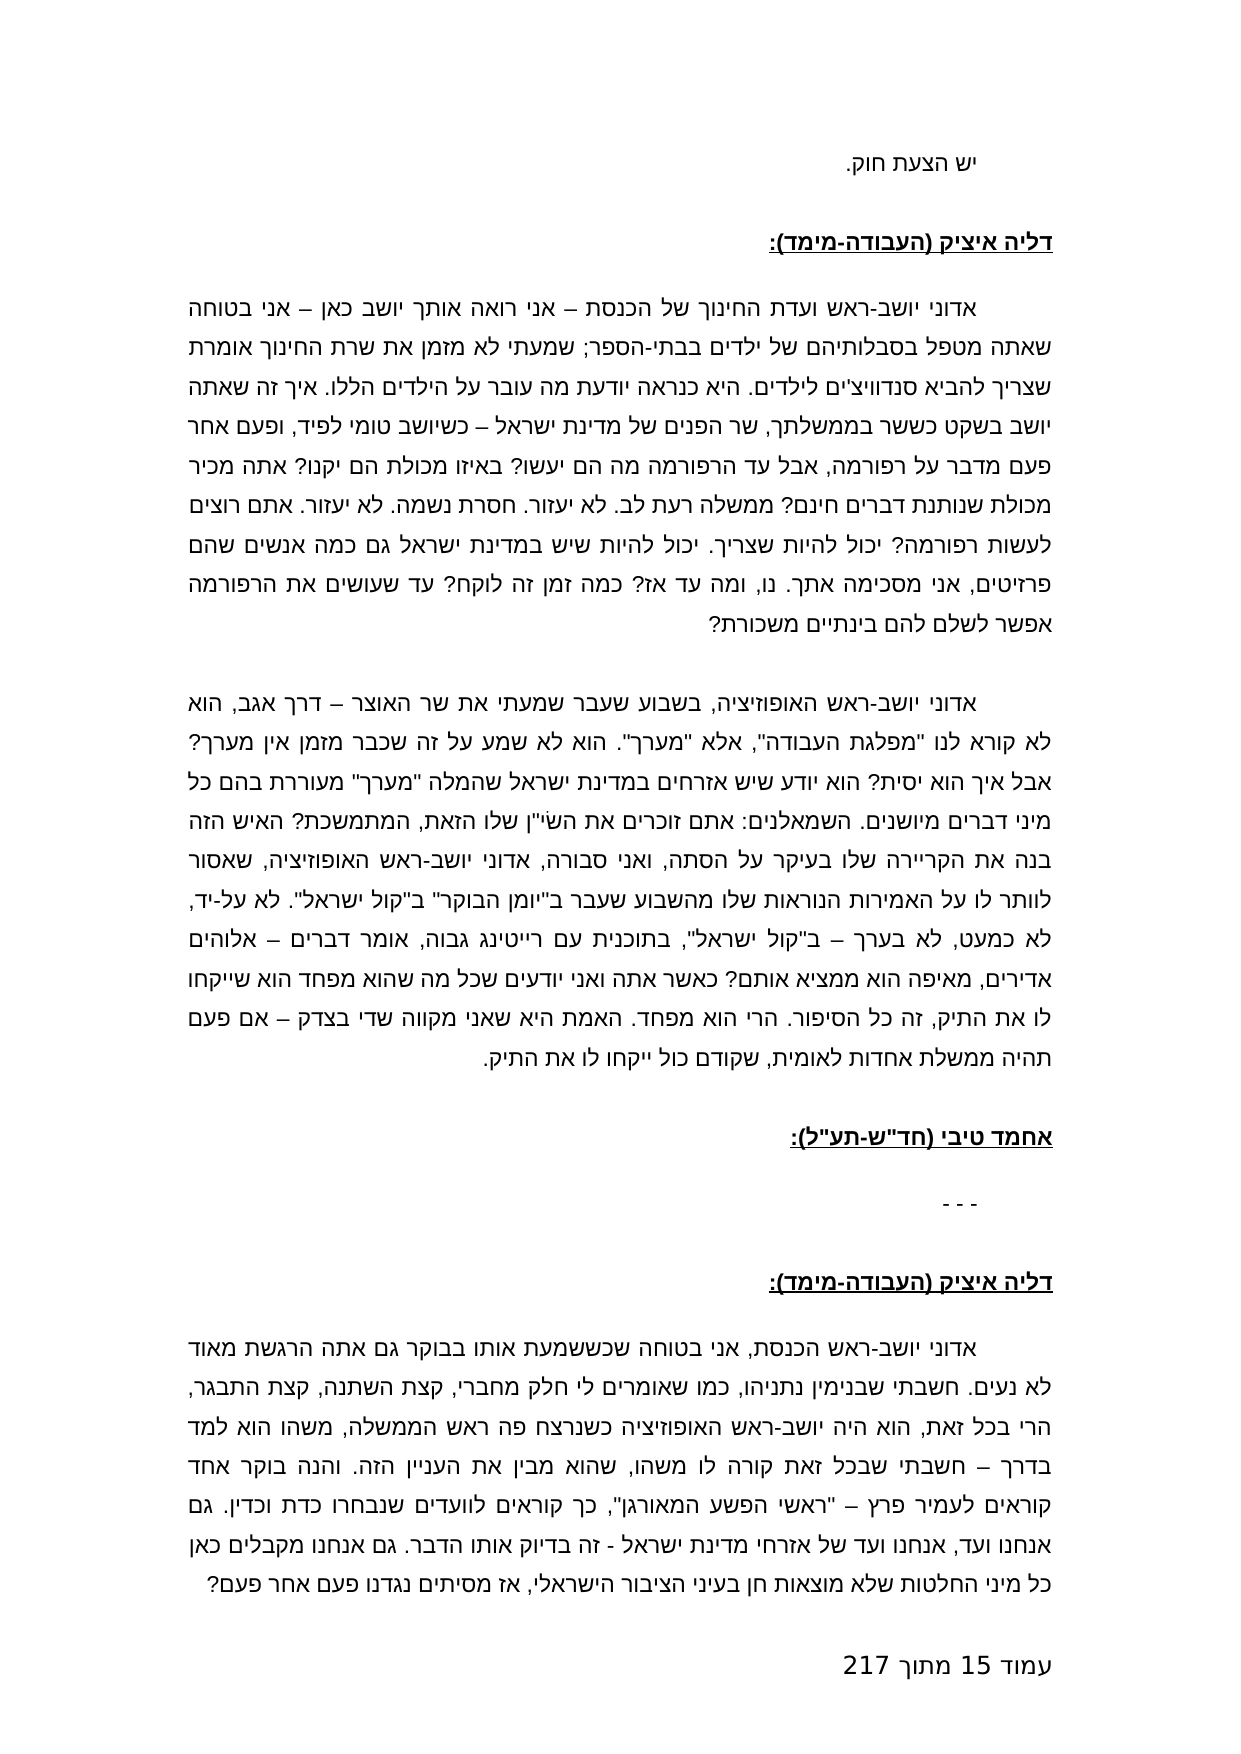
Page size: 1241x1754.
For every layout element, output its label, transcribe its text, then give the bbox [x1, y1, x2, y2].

text - - - [187, 1190, 1053, 1216]
text דליה איציק (העבודה-מימד): [187, 1269, 1053, 1295]
text אחמד טיבי (חד"ש-תע"ל): [187, 1124, 1053, 1150]
text אדוני יושב-ראש הכנסת, אני בטוחה שכששמעת אותו בבוקר גם אתה הרגשת מאוד לא נעים. חשבתי שבנימין נתניהו, כמו שאומרים לי חלק מחברי, קצת השתנה, קצת התבגר, הרי בכל זאת, הוא היה יושב-ראש האופוזיציה כשנרצח פה ראש הממשלה, משהו הוא למד בדרך – חשבתי שבכל זאת קורה לו משהו, שהוא מבין את העניין הזה. והנה בוקר אחד קוראים לעמיר פרץ – "ראשי הפשע המאורגן", כך קוראים לוועדים שנבחרו כדת וכדין. גם אנחנו ועד, אנחנו ועד של אזרחי מדינת ישראל - זה בדיוק אותו הדבר. גם אנחנו מקבלים כאן כל מיני החלטות שלא מוצאות חן בעיני הציבור הישראלי, אז מסיתים נגדנו פעם אחר פעם? [187, 1334, 1053, 1598]
text אדוני יושב-ראש האופוזיציה, בשבוע שעבר שמעתי את שר האוצר – דרך אגב, הוא לא קורא לנו "מפלגת העבודה", אלא "מערך". הוא לא שמע על זה שכבר מזמן אין מערך? אבל איך הוא יסית? הוא יודע שיש אזרחים במדינת ישראל שהמלה "מערך" מעוררת בהם כל מיני דברים מיושנים. השמאלנים: אתם זוכרים את השׂי"ן שלו הזאת, המתמשכת? האיש הזה בנה את הקריירה שלו בעיקר על הסתה, ואני סבורה, אדוני יושב-ראש האופוזיציה, שאסור לוותר לו על האמירות הנוראות שלו מהשבוע שעבר ב"יומן הבוקר" ב"קול ישראל". לא על-יד, לא כמעט, לא בערך – ב"קול ישראל", בתוכנית עם רייטינג גבוה, אומר דברים – אלוהים אדירים, מאיפה הוא ממציא אותם? כאשר אתה ואני יודעים שכל מה שהוא מפחד הוא שייקחו לו את התיק, זה כל הסיפור. הרי הוא מפחד. האמת היא שאני מקווה שדי בצדק – אם פעם תהיה ממשלת אחדות לאומית, שקודם כול ייקחו לו את התיק. [187, 689, 1053, 1071]
text אדוני יושב-ראש ועדת החינוך של הכנסת – אני רואה אותך יושב כאן – אני בטוחה שאתה מטפל בסבלותיהם של ילדים בבתי-הספר; שמעתי לא מזמן את שרת החינוך אומרת שצריך להביא סנדוויצ'ים לילדים. היא כנראה יודעת מה עובר על הילדים הללו. איך זה שאתה יושב בשקט כששר בממשלתך, שר הפנים של מדינת ישראל – כשיושב טומי לפיד, ופעם אחר פעם מדבר על רפורמה, אבל עד הרפורמה מה הם יעשו? באיזו מכולת הם יקנו? אתה מכיר מכולת שנותנת דברים חינם? ממשלה רעת לב. לא יעזור. חסרת נשמה. לא יעזור. אתם רוצים לעשות רפורמה? יכול להיות שצריך. יכול להיות שיש במדינת ישראל גם כמה אנשים שהם פרזיטים, אני מסכימה אתך. נו, ומה עד אז? כמה זמן זה לוקח? עד שעושים את הרפורמה אפשר לשלם להם בינתיים משכורת? [187, 295, 1053, 637]
text דליה איציק (העבודה-מימד): [187, 229, 1053, 255]
text יש הצעת חוק. [187, 150, 1053, 176]
